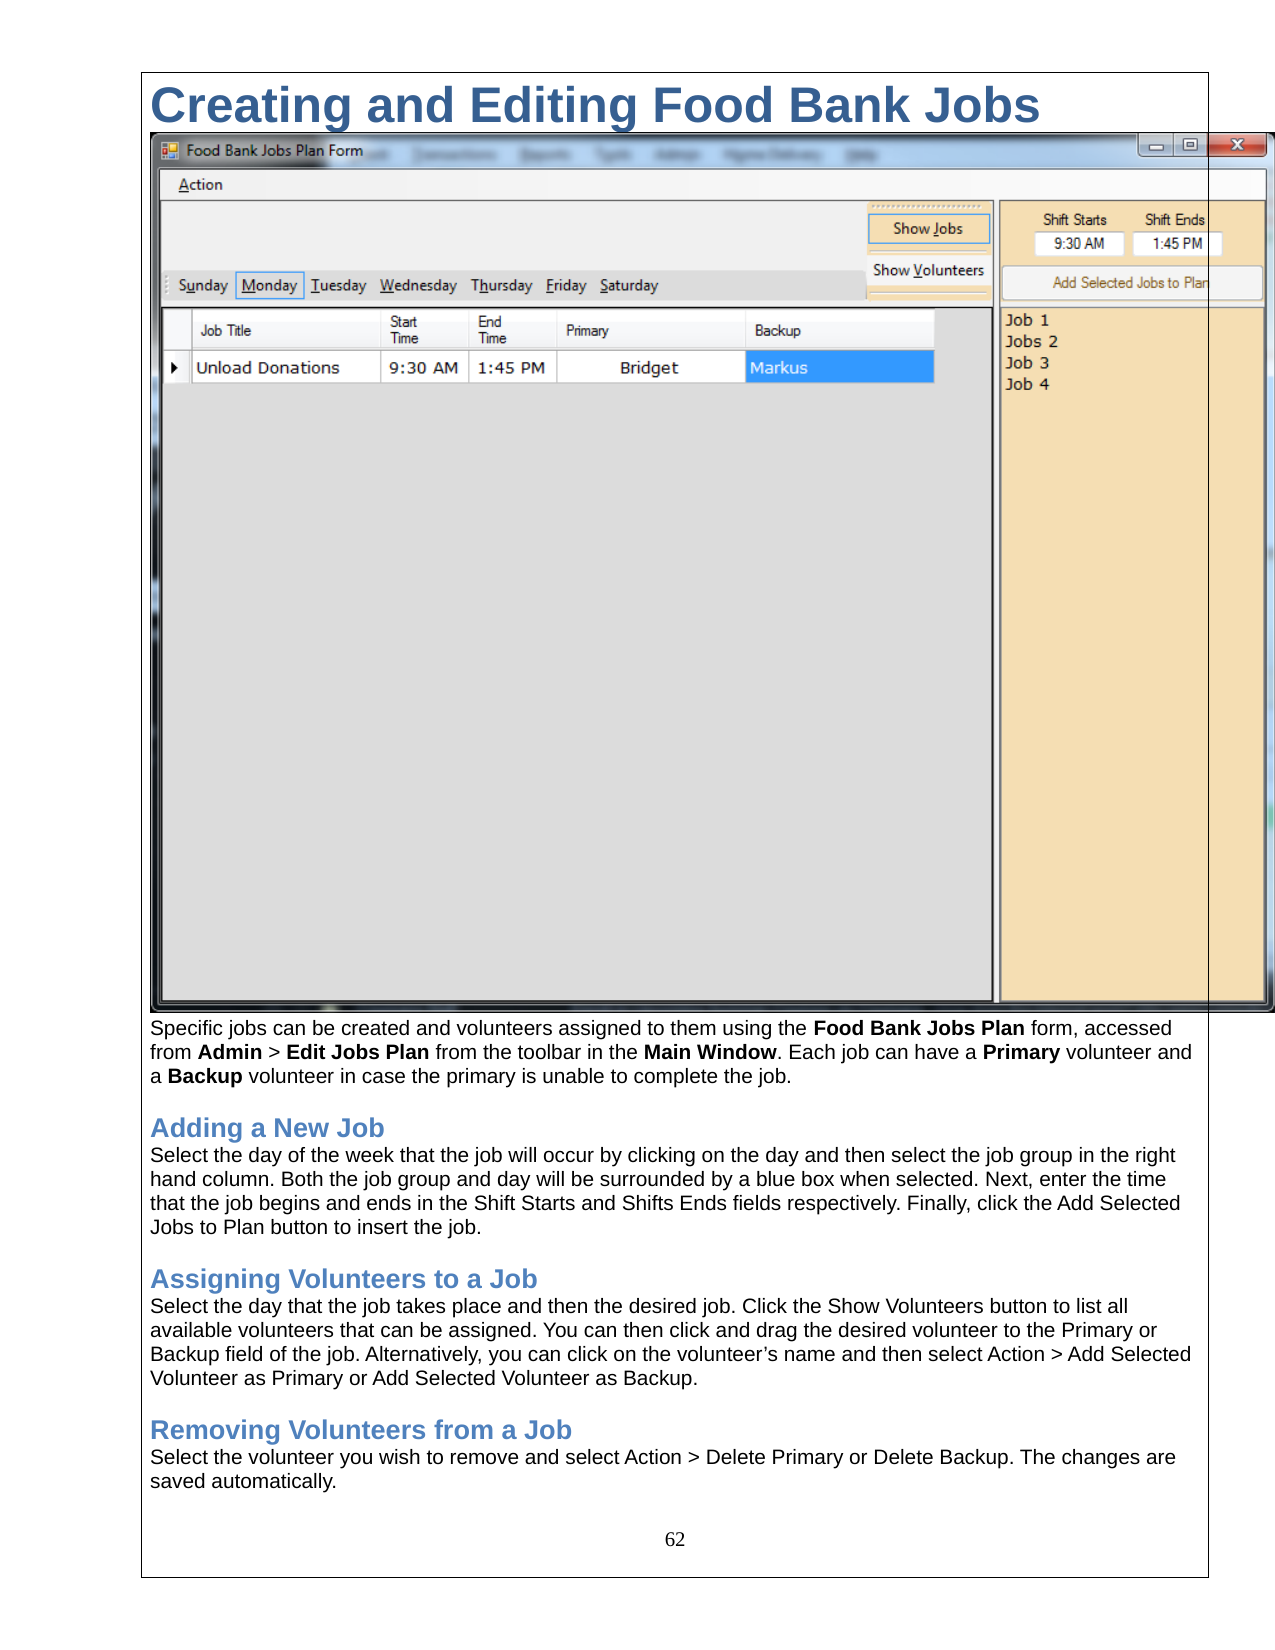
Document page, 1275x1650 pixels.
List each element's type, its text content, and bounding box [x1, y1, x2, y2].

subtitle Assigning Volunteers to a Job [150, 1263, 1200, 1294]
subtitle Creating and Editing Food Bank Jobs [150, 75, 1200, 132]
subtitle Removing Volunteers from a Job [150, 1414, 1200, 1445]
picture [150, 132, 1208, 1013]
picture [1209, 132, 1275, 1013]
text Select the day of the week that the job will occur by clicking on the day and then select the job group in the right hand column. Both the job group and day will be surrounded by a blue box when selected. Next, enter the time that the job begins and ends in the Shift Starts and Shifts Ends fields respectively. Finally, click the Add Selected Jobs to Plan button to insert the job. [150, 1143, 1200, 1239]
text Select the day that the job takes place and then the desired job. Click the Show Volunteers button to list all available volunteers that can be assigned. You can then click and drag the desired volunteer to the Primary or Backup field of the job. Alternatively, you can click on the volunteer’s name and then select Action > Add Selected Volunteer as Primary or Add Selected Volunteer as Backup. [150, 1294, 1200, 1390]
subtitle Adding a New Job [150, 1112, 1200, 1143]
text Select the volunteer you wish to remove and select Action > Delete Primary or Delete Backup. The changes are saved automatically. [150, 1445, 1200, 1493]
text Specific jobs can be created and volunteers assigned to them using the Food Bank Jobs Plan form, accessed from Admin > Edit Jobs Plan from the toolbar in the Main Window. Each job can have a Primary volunteer and a Backup volunteer in case the primary is unable to complete the job. [150, 1016, 1200, 1088]
